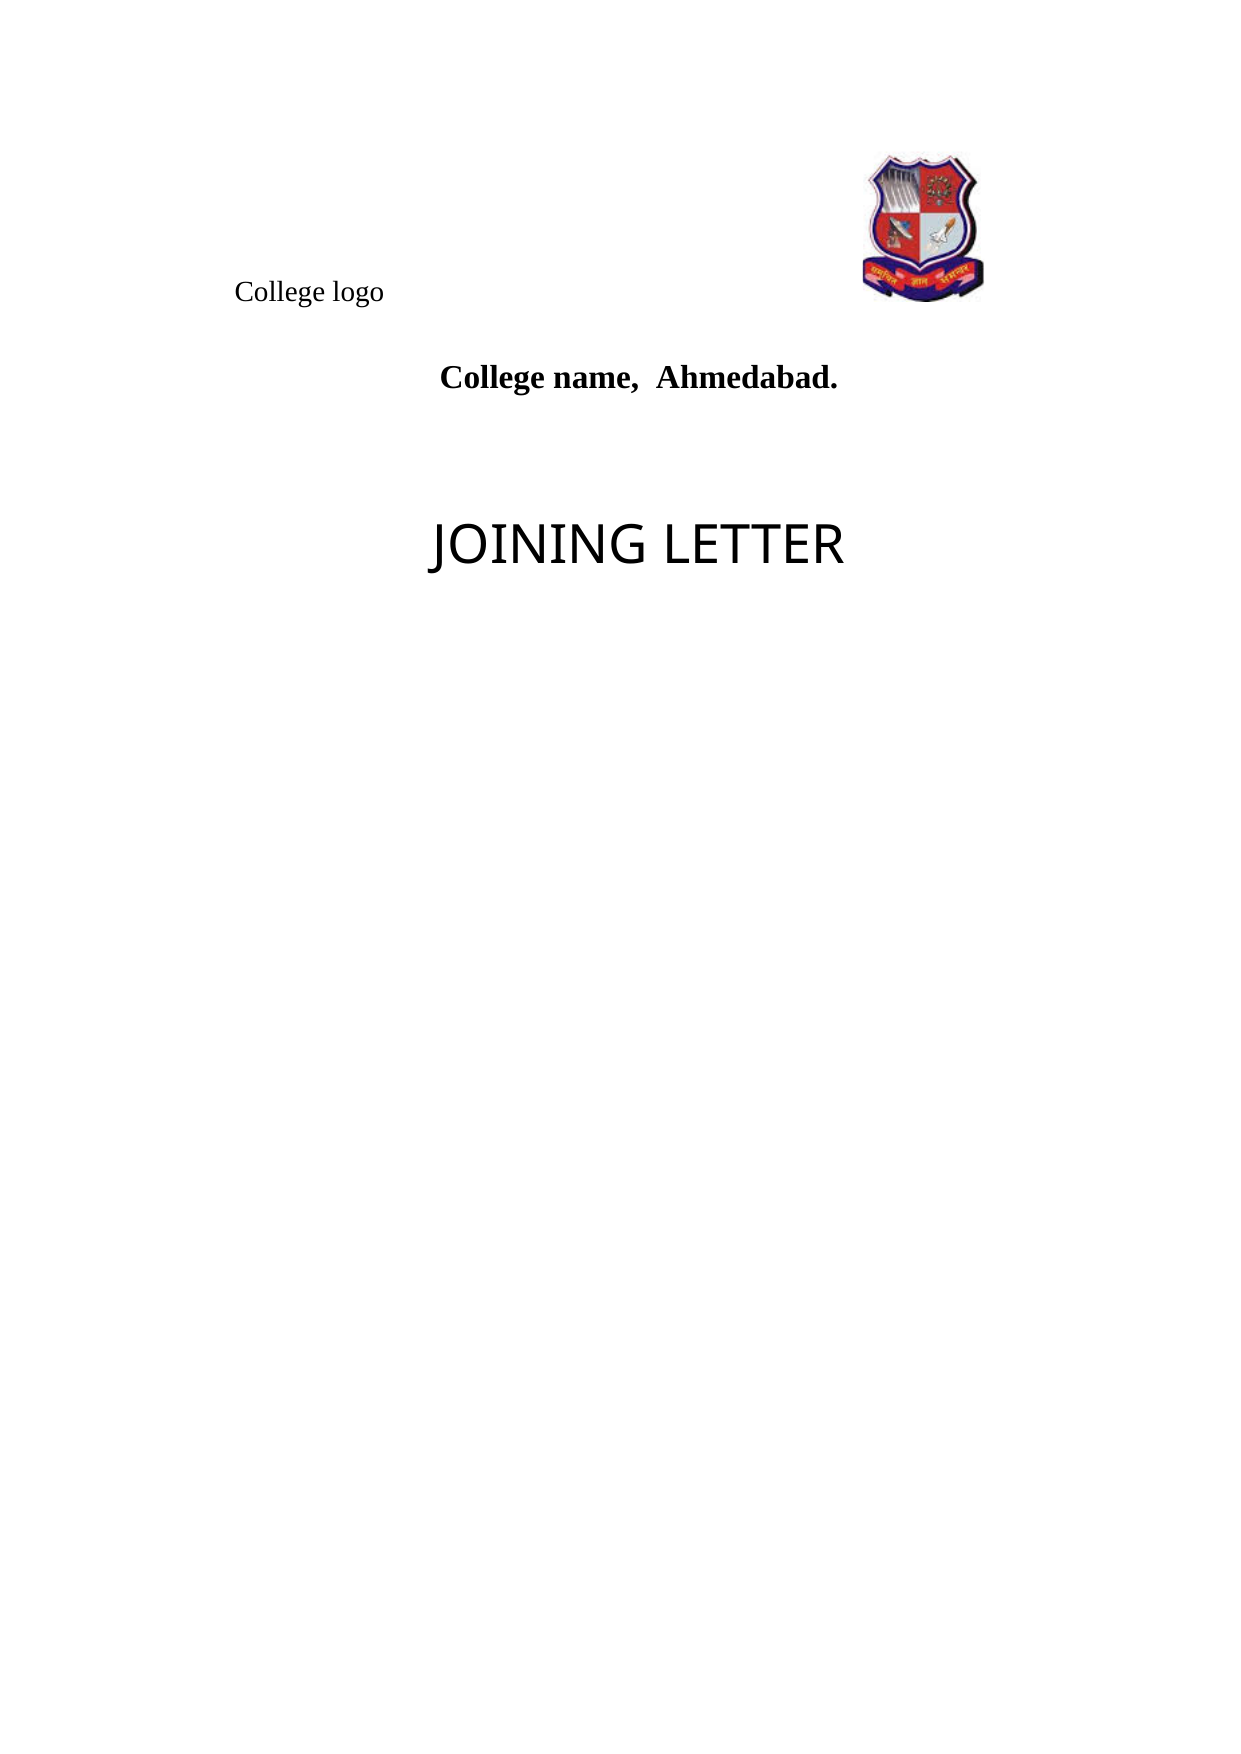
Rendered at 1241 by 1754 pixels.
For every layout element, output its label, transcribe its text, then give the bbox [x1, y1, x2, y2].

text College name, Ahmedabad. [187, 358, 1090, 396]
text College logo [234, 150, 1090, 308]
picture [862, 150, 985, 302]
text JOINING LETTER [187, 506, 1090, 580]
